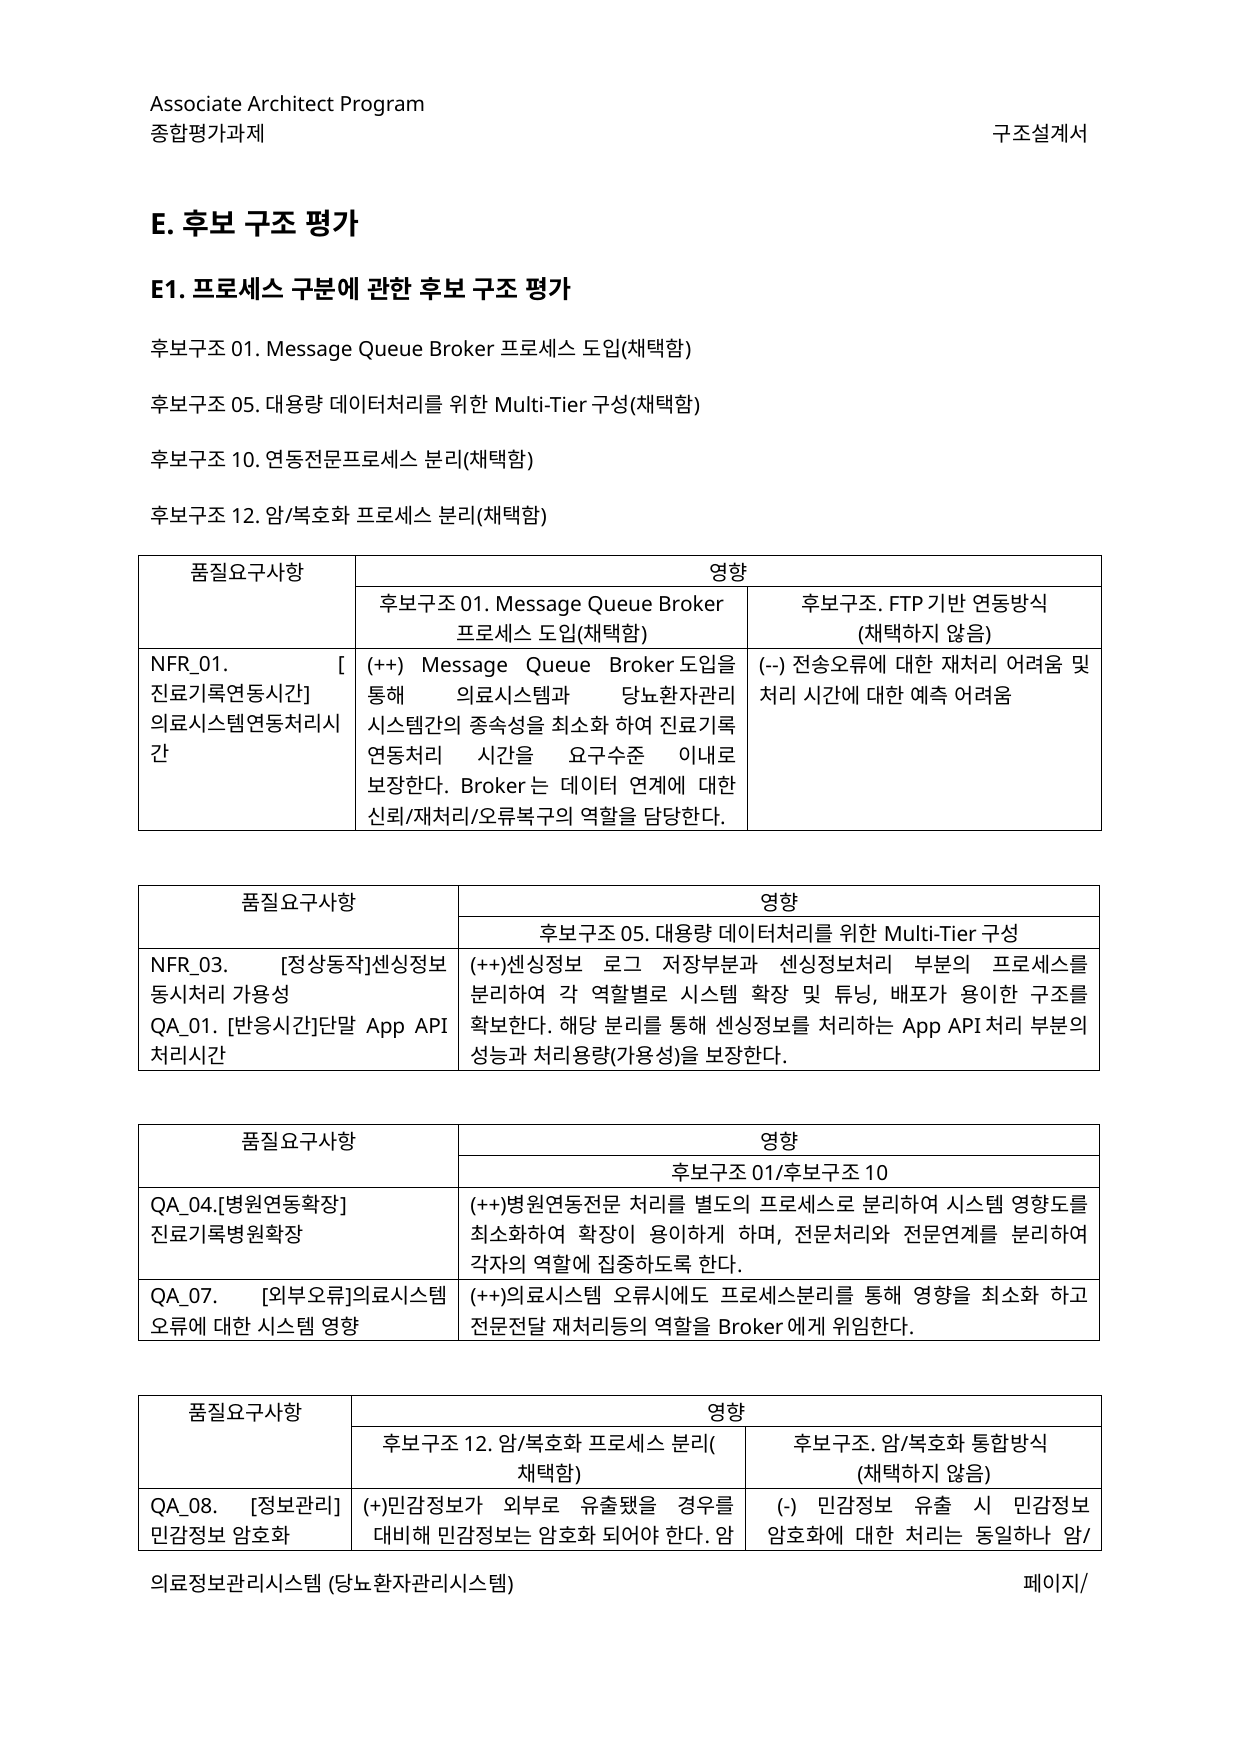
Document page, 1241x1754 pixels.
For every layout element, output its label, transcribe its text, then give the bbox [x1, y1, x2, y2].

table_cell (++) Message Queue Broker도입을 통해 의료시스템과 당뇨환자관리 시스템간의 종속성을 최소화 하여 진료기록 연동처리 시간을 요구수준 이내로 보장한다. Broker는 데이터 연계에 대한 신뢰/재처리/오류복구의 역할을 담당한다. [356, 649, 747, 830]
table_header 영향 [352, 1396, 1101, 1426]
table_cell QA_07. [외부오류]의료시스템 오류에 대한 시스템 영향 [139, 1280, 458, 1340]
table_cell QA_08. [정보관리]민감정보 암호화 [139, 1489, 351, 1549]
table_header 영향 [459, 886, 1099, 916]
table_cell (--) 전송오류에 대한 재처리 어려움 및 처리 시간에 대한 예측 어려움 [748, 649, 1101, 830]
table_cell 후보구조. 암/복호화 통합방식 (채택하지 않음) [746, 1427, 1101, 1488]
text 후보구조12. 암/복호화 프로세스 분리(채택함) [150, 499, 1090, 529]
text 후보구조01. Message Queue Broker 프로세스 도입(채택함) [150, 332, 1090, 363]
text 후보구조10. 연동전문프로세스 분리(채택함) [150, 443, 1090, 474]
table_header 품질요구사항 [139, 1396, 351, 1488]
table_header 품질요구사항 [139, 1125, 458, 1187]
table_cell 후보구조12. 암/복호화 프로세스 분리(채택함) [352, 1427, 745, 1488]
table_cell (-) 민감정보 유출 시 민감정보 암호화에 대한 처리는 동일하나 암/복호화 처리가 어플리케이션 성능에 영향을 주며 향후 변경요구 발생시 수정이 어려워 채택하지 않음 [746, 1489, 1101, 1549]
table_cell NFR_03. [정상동작]센싱정보 동시처리 가용성 QA_01. [반응시간]단말 App API처리시간 [139, 949, 458, 1070]
table_header 영향 [356, 556, 1101, 586]
table_header 품질요구사항 [139, 556, 355, 648]
table_cell (++)의료시스템 오류시에도 프로세스분리를 통해 영향을 최소화 하고 전문전달 재처리등의 역할을 Broker에게 위임한다. [459, 1280, 1099, 1340]
text 프로세스 구분에 관한 후보 구조 평가 [150, 270, 1090, 306]
text 후보 구조 평가 [150, 200, 1090, 243]
table_cell 후보구조01. Message Queue Broker 프로세스 도입(채택함) [356, 587, 747, 648]
table_cell 후보구조05. 대용량 데이터처리를 위한 Multi-Tier구성 [459, 917, 1099, 947]
table_cell QA_04.[병원연동확장]진료기록병원확장 [139, 1188, 458, 1279]
table_header 품질요구사항 [139, 886, 458, 947]
table_cell 후보구조. FTP기반 연동방식 (채택하지 않음) [748, 587, 1101, 648]
table_cell (++)센싱정보 로그 저장부분과 센싱정보처리 부분의 프로세스를 분리하여 각 역할별로 시스템 확장 및 튜닝, 배포가 용이한 구조를 확보한다. 해당 분리를 통해 센싱정보를 처리하는 App API처리 부분의 성능과 처리용량(가용성)을 보장한다. [459, 949, 1099, 1070]
table_header 영향 [459, 1125, 1099, 1155]
table_cell (++)병원연동전문 처리를 별도의 프로세스로 분리하여 시스템 영향도를 최소화하여 확장이 용이하게 하며, 전문처리와 전문연계를 분리하여 각자의 역할에 집중하도록 한다. [459, 1188, 1099, 1279]
table_cell 후보구조01/후보구조10 [459, 1156, 1099, 1187]
text 후보구조05. 대용량 데이터처리를 위한 Multi-Tier구성(채택함) [150, 388, 1090, 418]
table_cell NFR_01. [진료기록연동시간]의료시스템연동처리시간 [139, 649, 355, 830]
